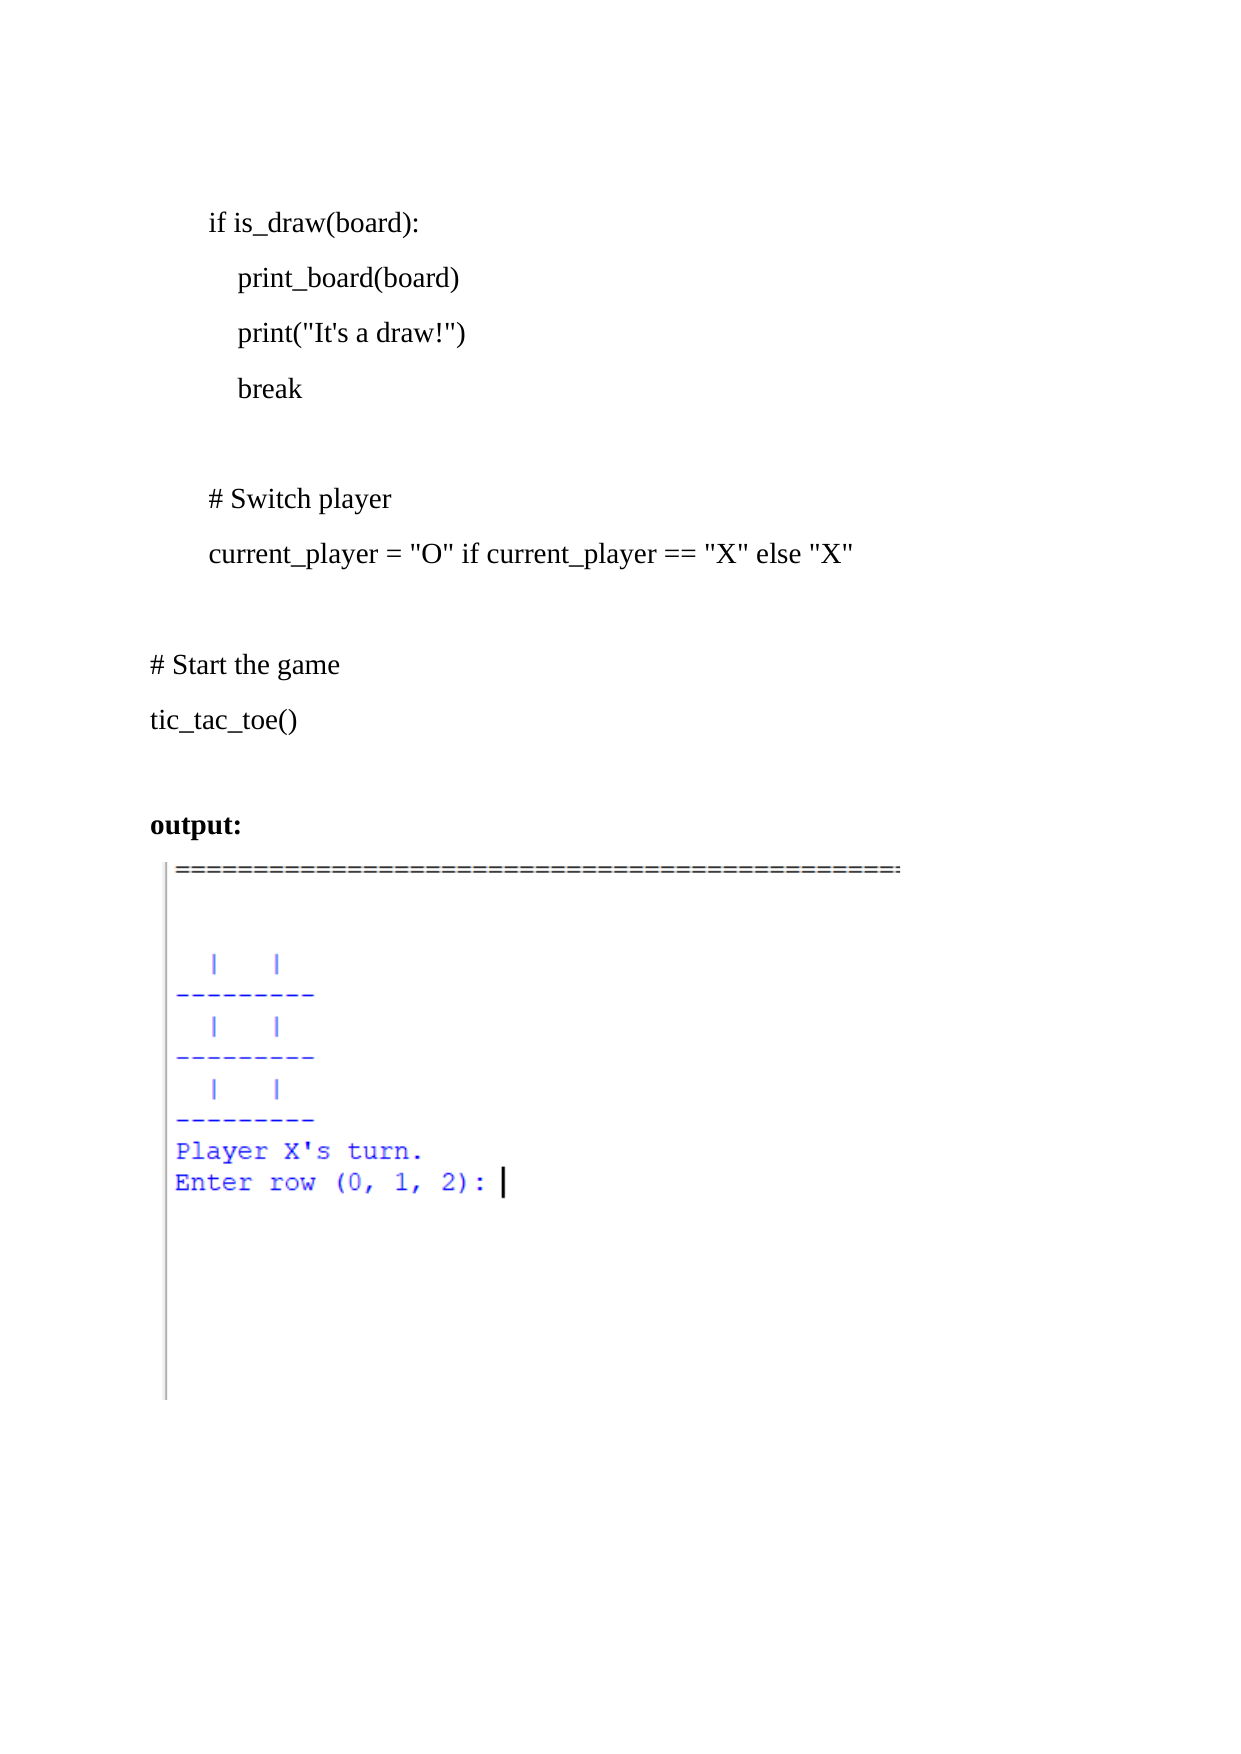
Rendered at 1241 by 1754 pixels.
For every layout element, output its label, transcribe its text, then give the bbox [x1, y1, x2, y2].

text print("It's a draw!") [150, 316, 1090, 349]
text # Start the game [150, 647, 1090, 680]
text if is_draw(board): [150, 205, 1090, 239]
text tic_tac_toe() [150, 702, 1090, 736]
text break [150, 371, 1090, 404]
text # Switch player [150, 481, 1090, 515]
picture [150, 862, 901, 1400]
text current_player = "O" if current_player == "X" else "X" [150, 536, 1090, 570]
text print_board(board) [150, 260, 1090, 294]
text output: [150, 807, 1090, 841]
